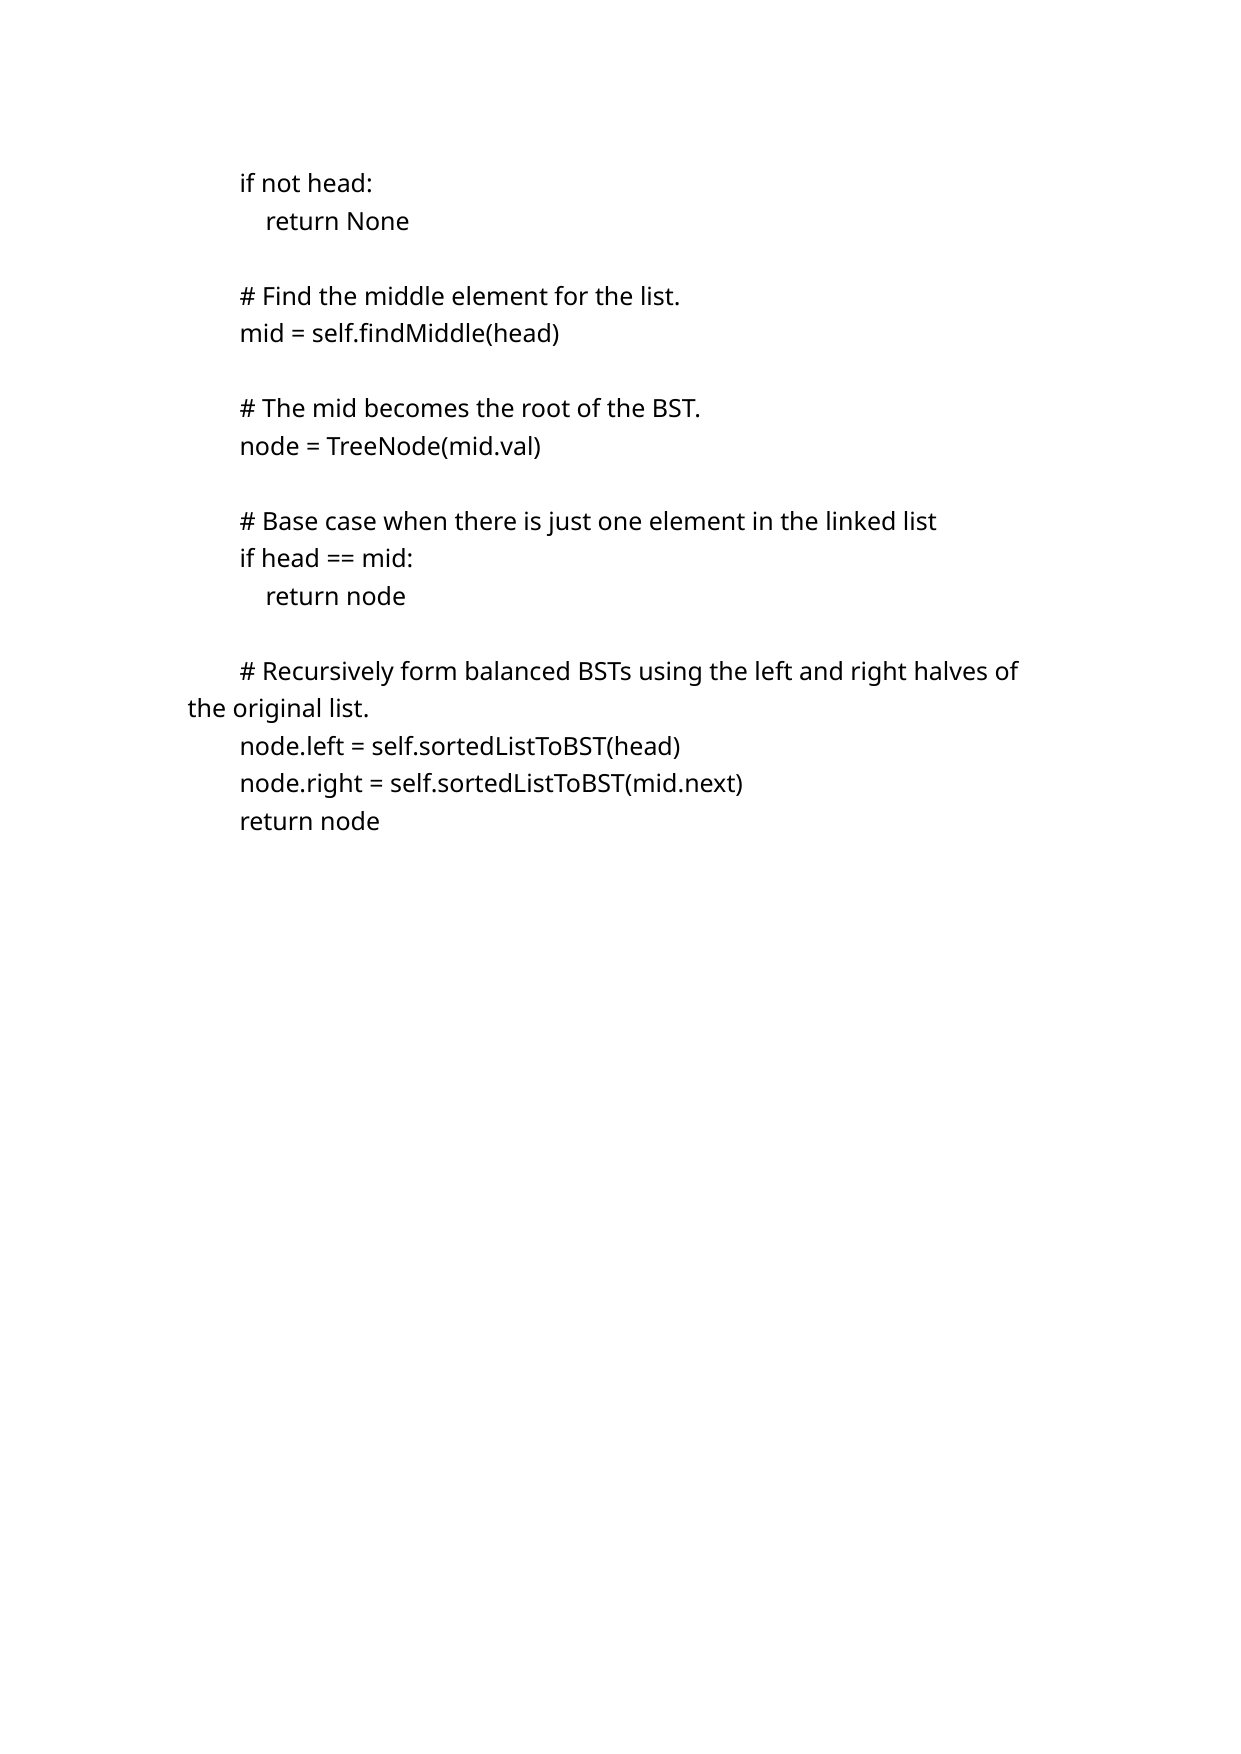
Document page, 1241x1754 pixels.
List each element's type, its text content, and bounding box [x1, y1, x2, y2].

text # Base case when there is just one element in the linked list [187, 502, 1053, 539]
text return node [187, 802, 1053, 839]
text # Find the middle element for the list. [187, 277, 1053, 314]
text if not head: [187, 164, 1053, 202]
text if head == mid: [187, 539, 1053, 577]
text node.right = self.sortedListToBST(mid.next) [187, 764, 1053, 802]
text return None [187, 202, 1053, 239]
text node = TreeNode(mid.val) [187, 427, 1053, 464]
text # The mid becomes the root of the BST. [187, 389, 1053, 427]
text return node [187, 577, 1053, 614]
text # Recursively form balanced BSTs using the left and right halves of the original list. [187, 652, 1053, 727]
text mid = self.findMiddle(head) [187, 314, 1053, 352]
text node.left = self.sortedListToBST(head) [187, 727, 1053, 764]
